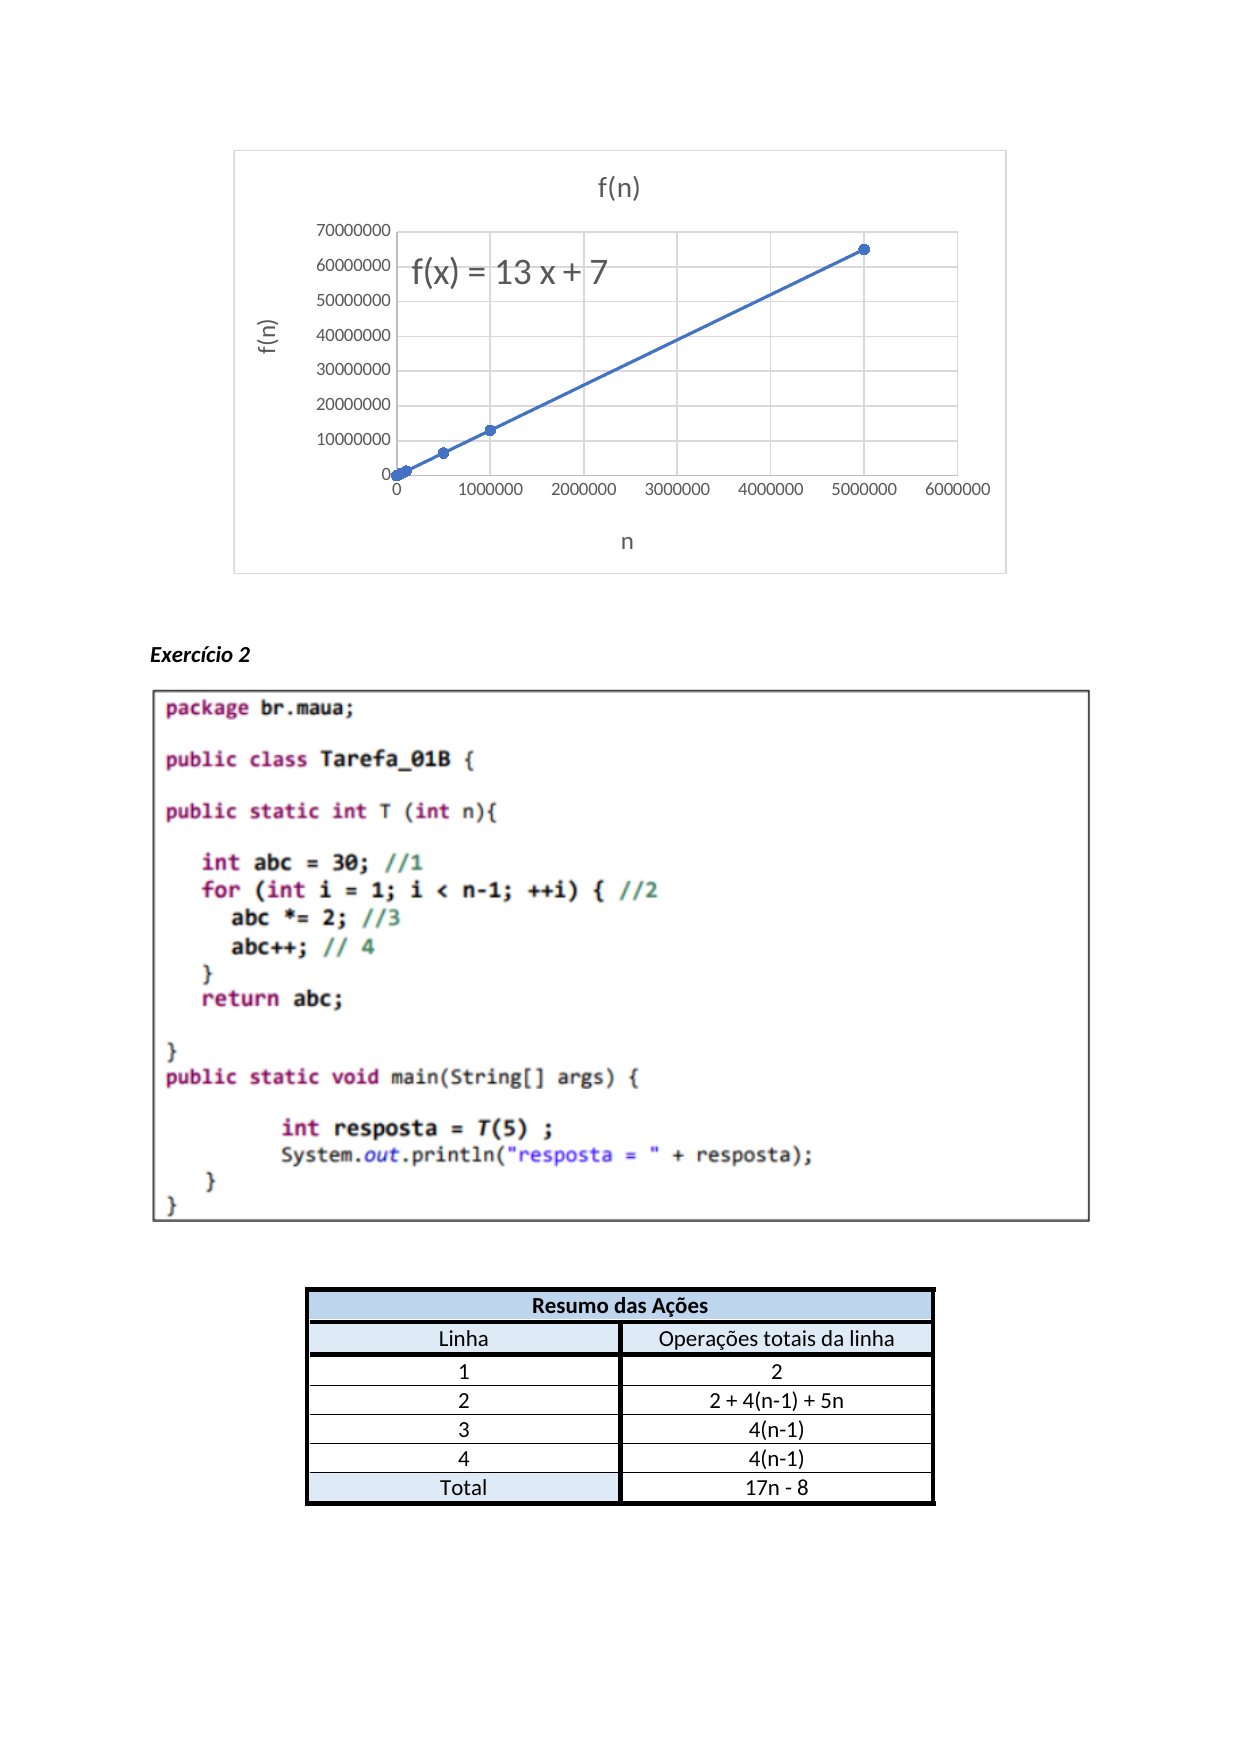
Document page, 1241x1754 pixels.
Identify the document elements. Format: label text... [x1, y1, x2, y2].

table_cell 1 [309, 1353, 618, 1385]
table_cell 3 [309, 1415, 618, 1443]
table_cell Total [309, 1473, 618, 1501]
table_cell 4(n-1) [623, 1415, 931, 1443]
table_cell 2 [309, 1386, 618, 1414]
table_cell 4(n-1) [623, 1444, 931, 1472]
picture [150, 686, 1091, 1222]
table_cell 2 + 4(n-1) + 5n [623, 1386, 931, 1414]
text Exercício 2 [150, 640, 1090, 668]
table_header Resumo das Ações [309, 1292, 931, 1319]
table_cell Operações totais da linha [623, 1324, 931, 1352]
table_cell Linha [309, 1321, 618, 1352]
table_cell 2 [623, 1357, 931, 1385]
table_cell 4 [309, 1444, 618, 1472]
table_cell 17n - 8 [623, 1473, 931, 1501]
